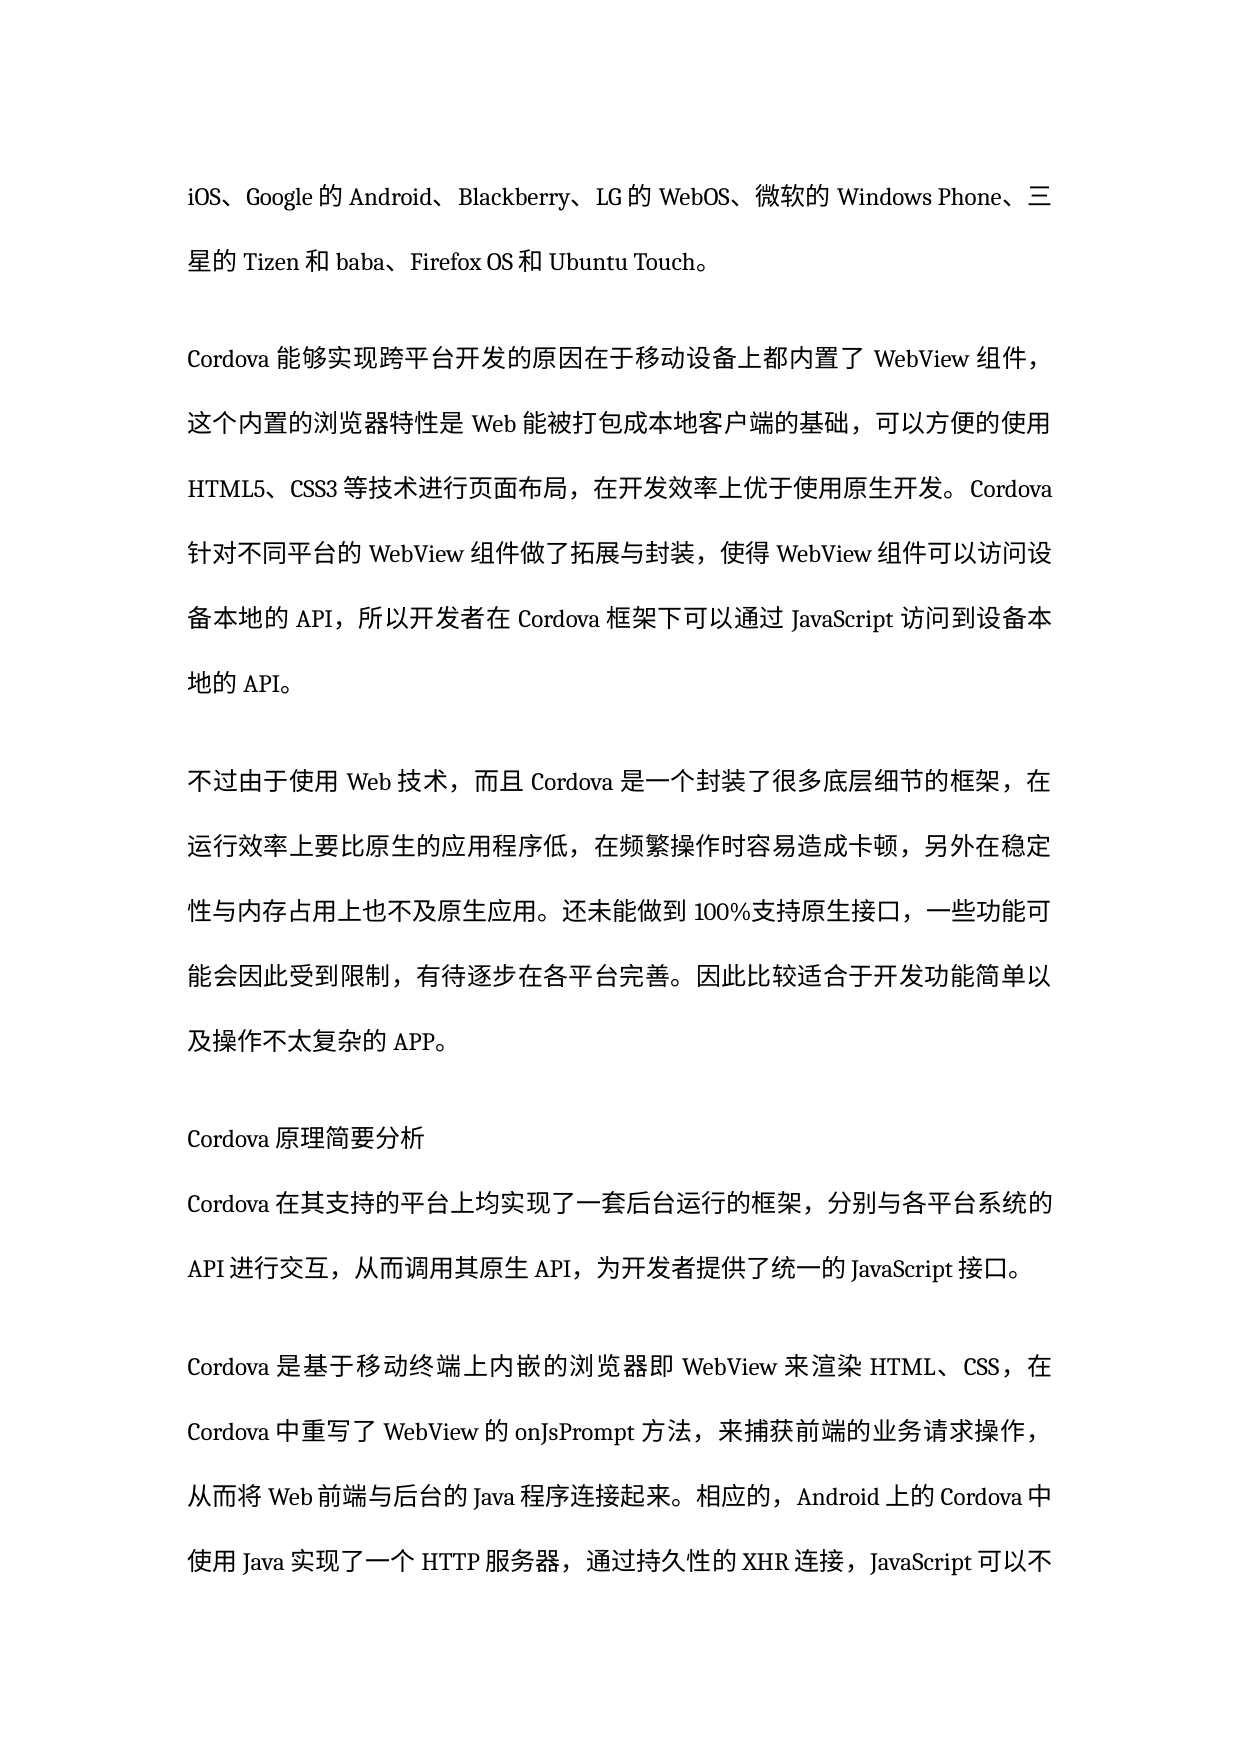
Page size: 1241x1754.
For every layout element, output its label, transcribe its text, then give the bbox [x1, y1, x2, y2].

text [187, 162, 1053, 292]
text Cordova 能够实现跨平台开发的原因在于移动设备上都内置了 WebView 组件，这个内置的浏览器特性是 Web 能被打包成本地客户端的基础，可以方便的使用 HTML5、CSS3 等技术进行页面布局，在开发效率上优于使用原生开发。Cordova 针对不同平台的 WebView 组件做了拓展与封装，使得 WebView 组件可以访问设备本地的 API，所以开发者在 Cordova 框架下可以通过 JavaScript 访问到设备本地的 API。 [187, 324, 1053, 714]
text 不过由于使用 Web 技术，而且 Cordova 是一个封装了很多底层细节的框架，在运行效率上要比原生的应用程序低，在频繁操作时容易造成卡顿，另外在稳定性与内存占用上也不及原生应用。还未能做到100%支持原生接口，一些功能可能会因此受到限制，有待逐步在各平台完善。因此比较适合于开发功能简单以及操作不太复杂的 APP。 [187, 747, 1053, 1072]
text Cordova在其支持的平台上均实现了一套后台运行的框架，分别与各平台系统的API进行交互，从而调用其原生API，为开发者提供了统一的JavaScript接口。 [187, 1169, 1053, 1299]
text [187, 1332, 1053, 1592]
text Cordova 原理简要分析 [187, 1104, 1053, 1169]
